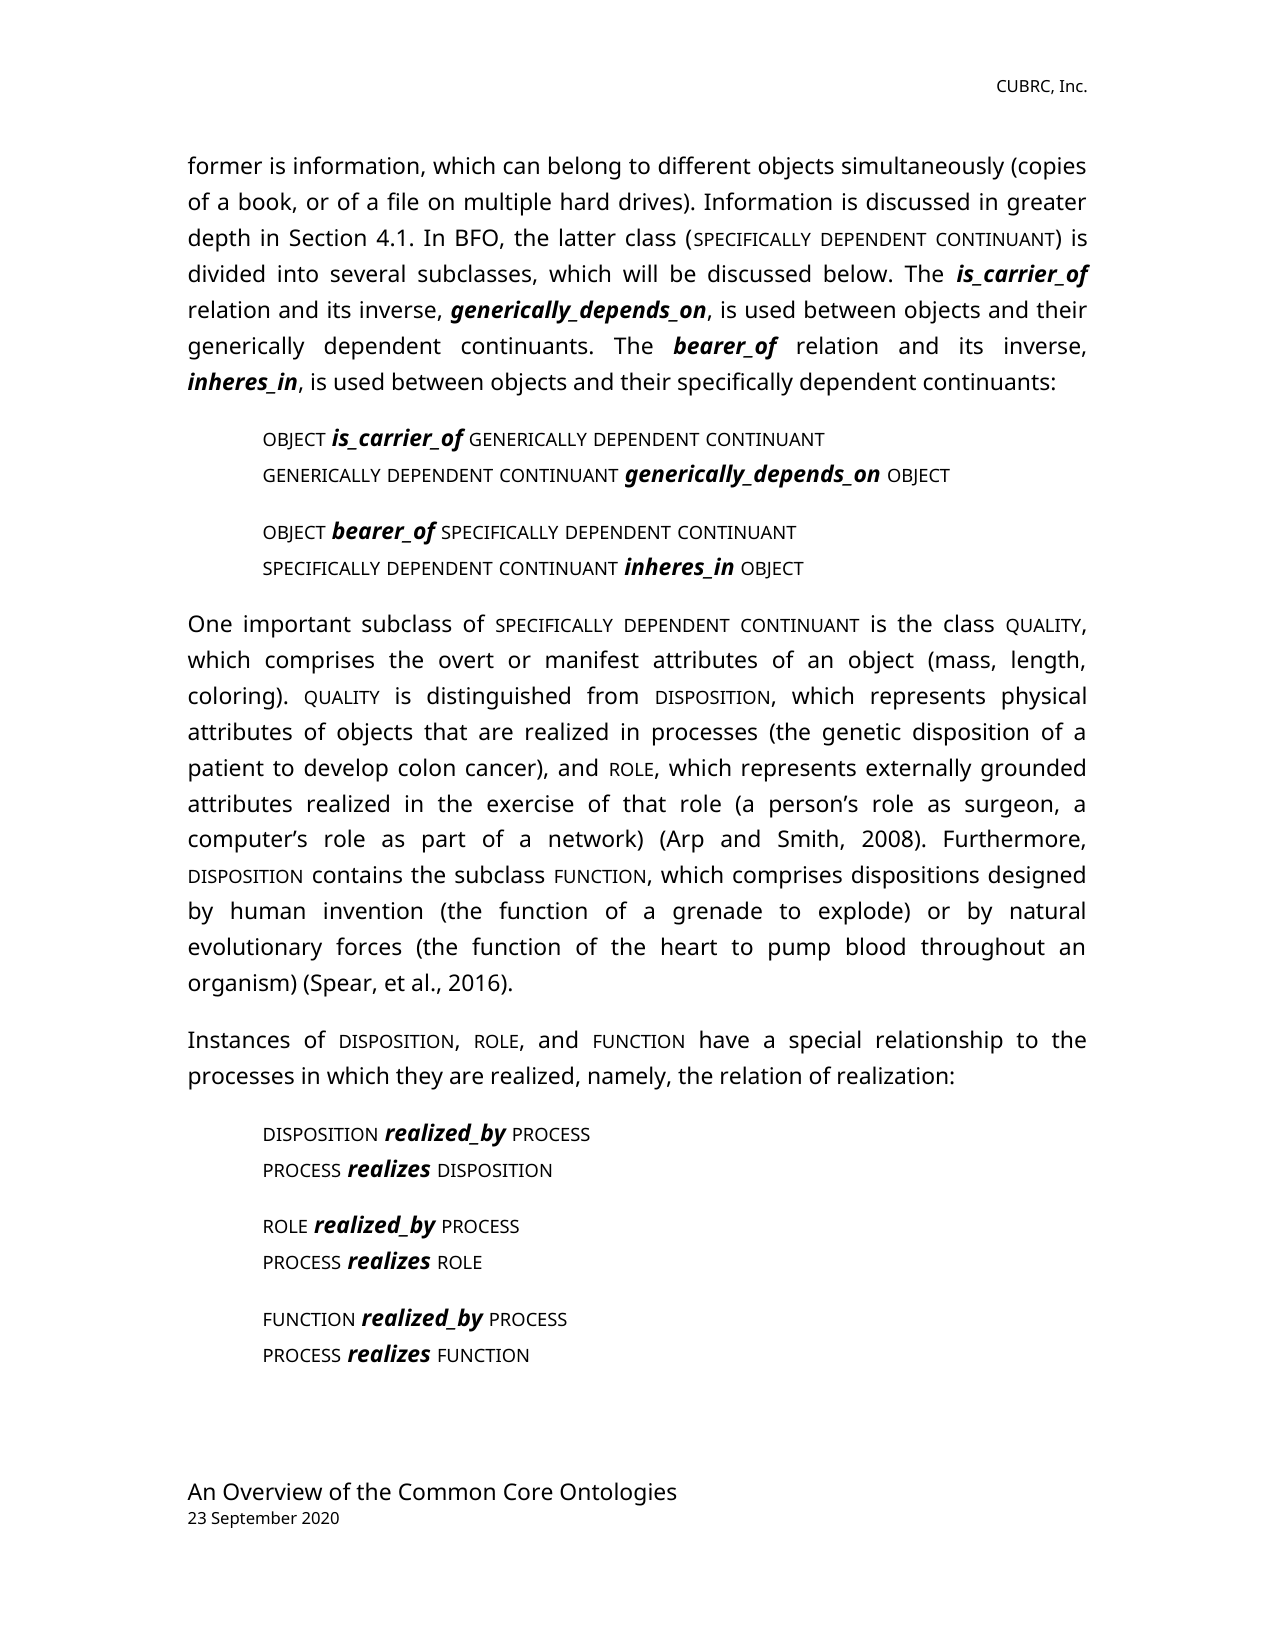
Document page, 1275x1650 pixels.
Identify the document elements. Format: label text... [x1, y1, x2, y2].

text process realizes function [187, 1338, 1087, 1369]
text One important subclass of specifically dependent continuant is the class quality, which comprises the overt or manifest attributes of an object (mass, length, coloring). quality is distinguished from disposition, which represents physical attributes of objects that are realized in processes (the genetic disposition of a patient to develop colon cancer), and role, which represents externally grounded attributes realized in the exercise of that role (a person’s role as surgeon, a computer’s role as part of a network) (Arp and Smith, 2008). Furthermore, disposition contains the subclass function, which comprises dispositions designed by human invention (the function of a grenade to explode) or by natural evolutionary forces (the function of the heart to pump blood throughout an organism) (Spear, et al., 2016). [187, 608, 1087, 998]
text specifically dependent continuant inheres_in object [187, 551, 1087, 582]
text object is_carrier_of generically dependent continuant [187, 422, 1087, 454]
text disposition realized_by process [187, 1117, 1087, 1148]
text Instances of disposition, role, and function have a special relationship to the processes in which they are realized, namely, the relation of realization: [187, 1024, 1087, 1091]
text function realized_by process [187, 1302, 1087, 1333]
text role realized_by process [187, 1209, 1087, 1241]
text process realizes disposition [187, 1153, 1087, 1184]
text object bearer_of specifically dependent continuant [187, 515, 1087, 546]
text process realizes role [187, 1245, 1087, 1277]
text generically dependent continuant generically_depends_on object [187, 458, 1087, 489]
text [187, 150, 1087, 397]
